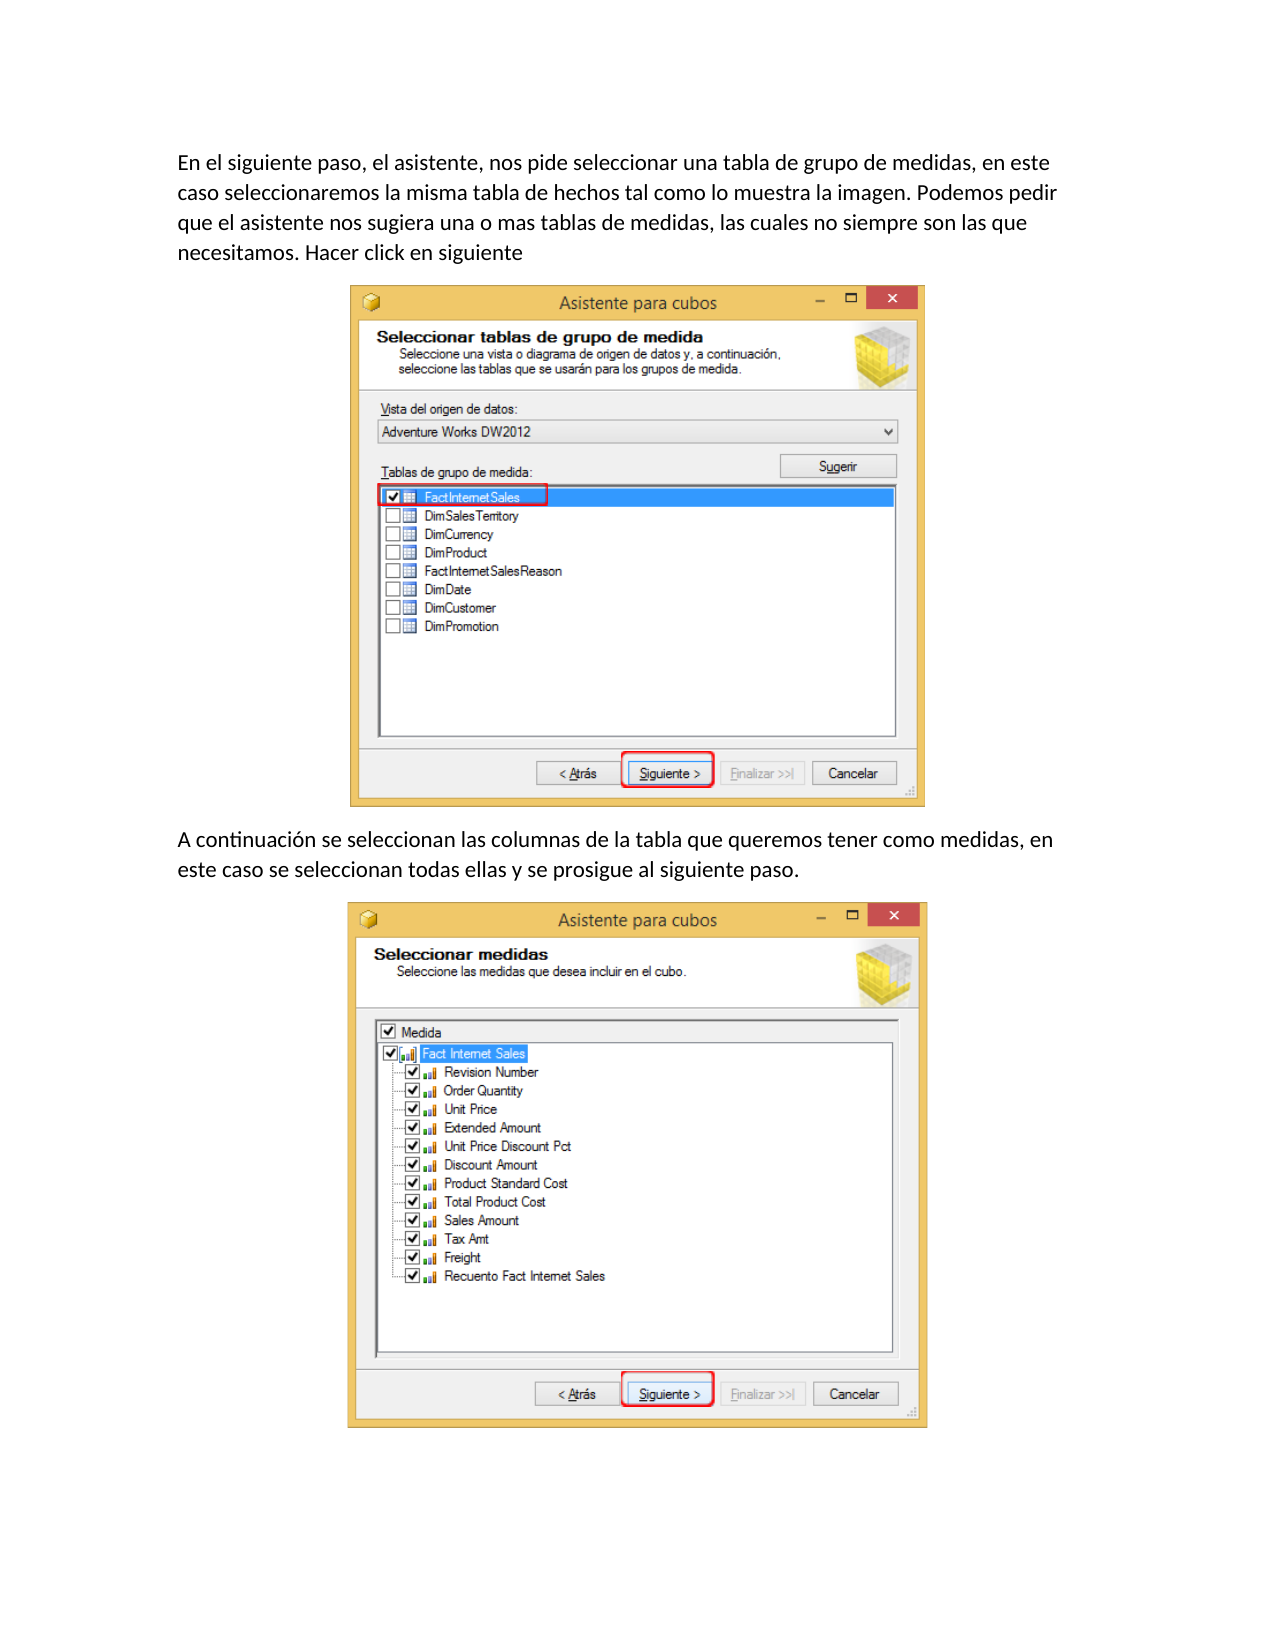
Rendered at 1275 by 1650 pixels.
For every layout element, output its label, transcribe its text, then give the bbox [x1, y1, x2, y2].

text A continuación se seleccionan las columnas de la tabla que queremos tener como medidas, en este caso se seleccionan todas ellas y se prosigue al siguiente paso. [177, 825, 1098, 883]
picture [350, 285, 925, 807]
picture [347, 902, 928, 1428]
text En el siguiente paso, el asistente, nos pide seleccionar una tabla de grupo de medidas, en este caso seleccionaremos la misma tabla de hechos tal como lo muestra la imagen. Podemos pedir que el asistente nos sugiera una o mas tablas de medidas, las cuales no siempre son las que necesitamos. Hacer click en siguiente [177, 148, 1098, 266]
